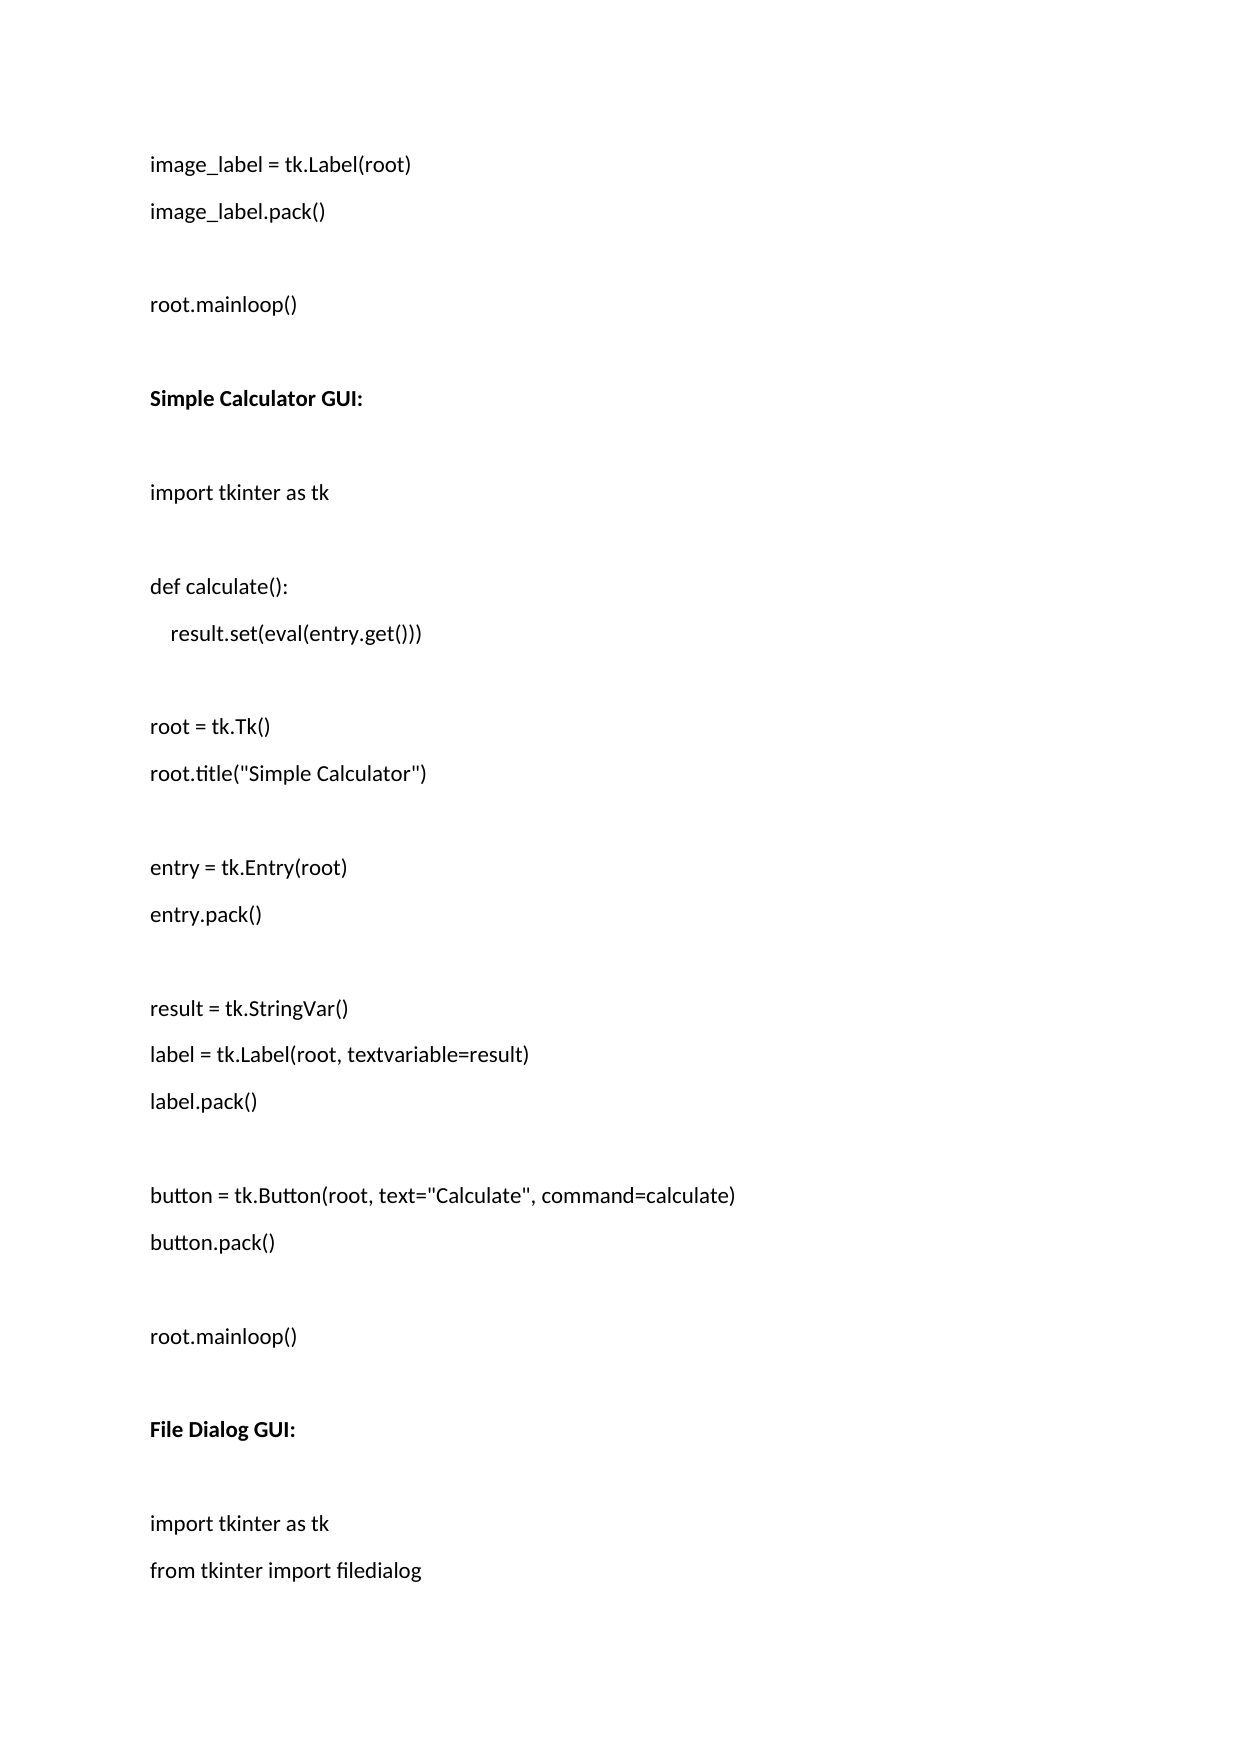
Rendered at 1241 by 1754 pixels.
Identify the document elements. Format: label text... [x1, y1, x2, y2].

text Simple Calculator GUI: [150, 384, 1090, 412]
text def calculate(): [150, 572, 1090, 600]
text import tkinter as tk [150, 478, 1090, 506]
text label = tk.Label(root, textvariable=result) [150, 1041, 1090, 1069]
text image_label.pack() [150, 197, 1090, 225]
text label.pack() [150, 1087, 1090, 1116]
text entry = tk.Entry(root) [150, 853, 1090, 881]
text entry.pack() [150, 900, 1090, 928]
text root.title("Simple Calculator") [150, 759, 1090, 787]
text File Dialog GUI: [150, 1416, 1090, 1444]
text button = tk.Button(root, text="Calculate", command=calculate) [150, 1181, 1090, 1209]
text root.mainloop() [150, 291, 1090, 319]
text root.mainloop() [150, 1322, 1090, 1350]
text from tkinter import filedialog [150, 1556, 1090, 1584]
text button.pack() [150, 1228, 1090, 1256]
text result.set(eval(entry.get())) [150, 619, 1090, 647]
text image_label = tk.Label(root) [150, 150, 1090, 178]
text root = tk.Tk() [150, 712, 1090, 741]
text import tkinter as tk [150, 1509, 1090, 1537]
text result = tk.StringVar() [150, 994, 1090, 1022]
